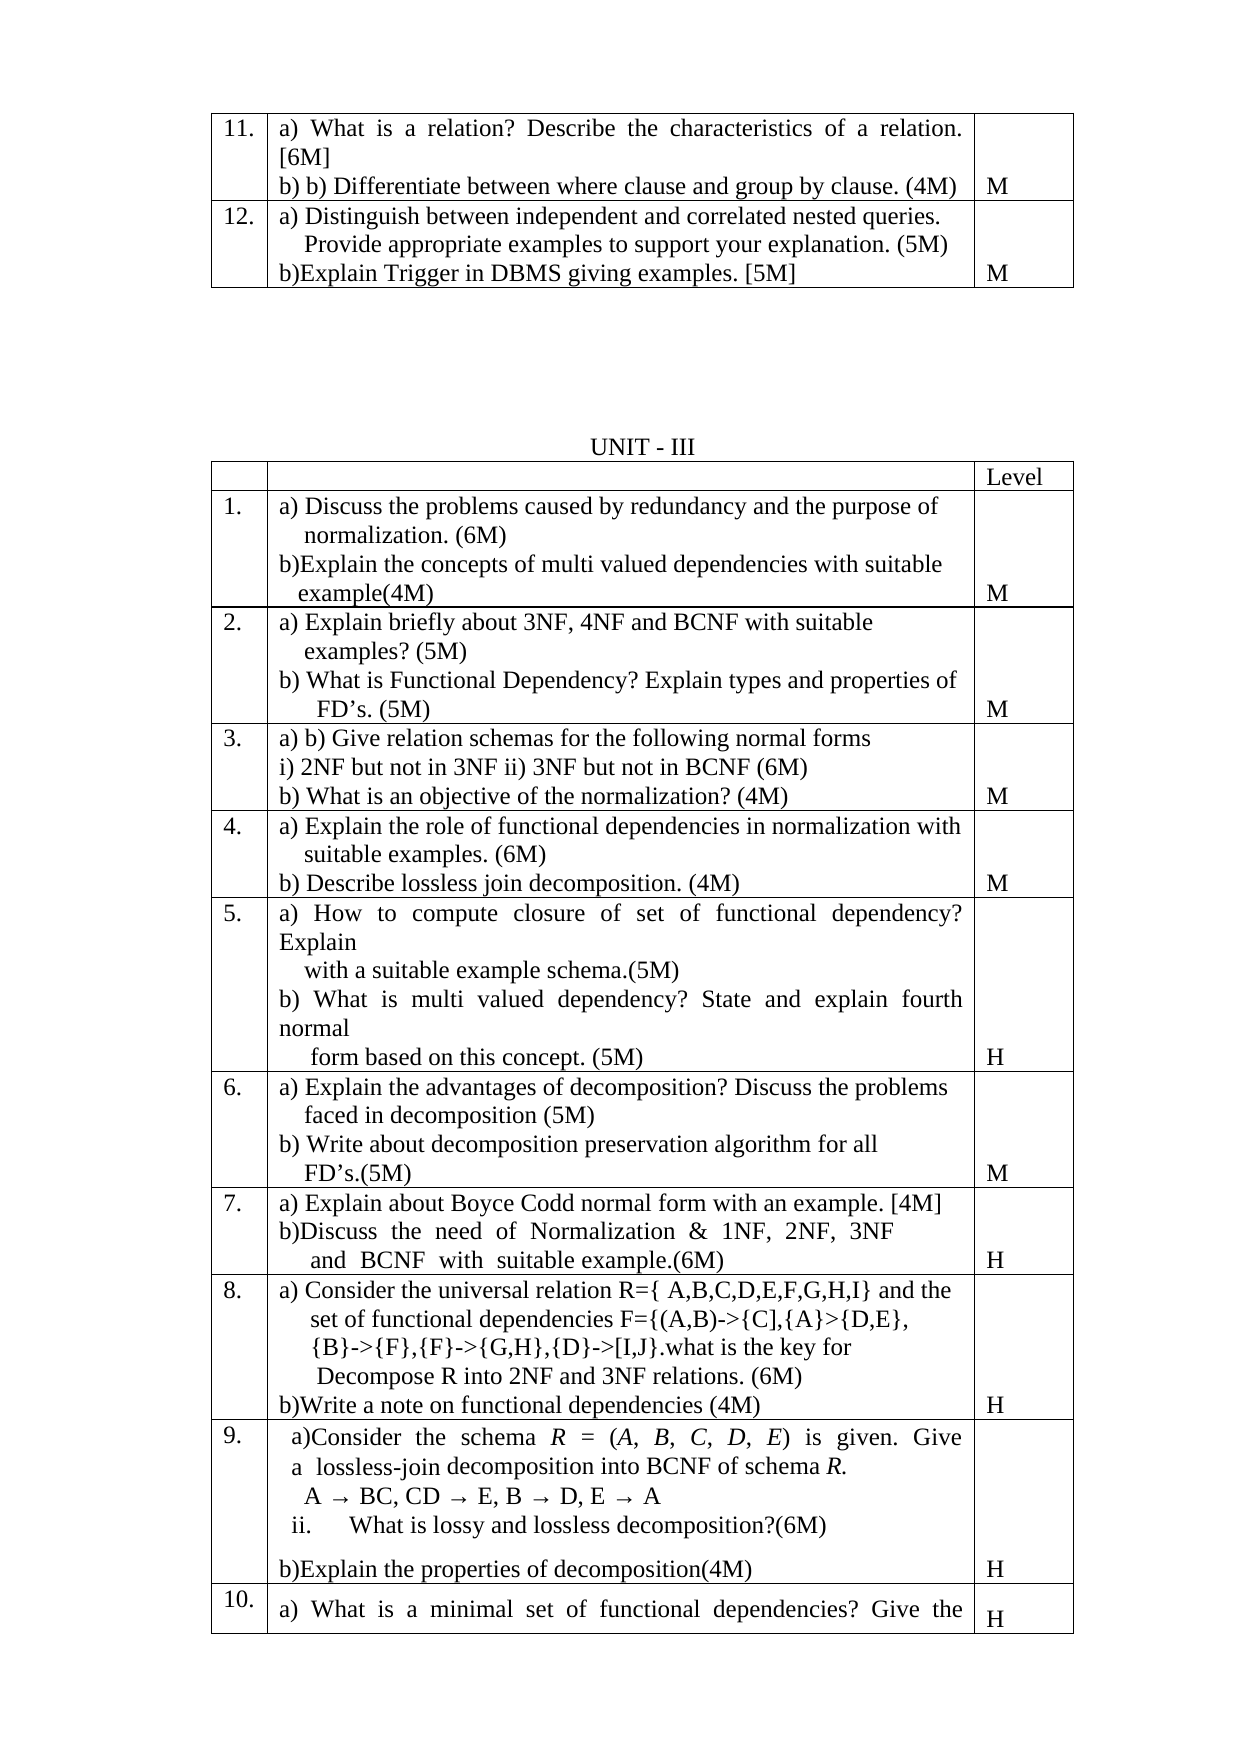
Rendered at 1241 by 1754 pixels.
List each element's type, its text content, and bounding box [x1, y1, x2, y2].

table_cell a) Explain the advantages of decomposition? Discuss the problems faced in decomposition (5M) b) Write about decomposition preservation algorithm for all FD’s.(5M) [268, 1072, 974, 1187]
table_cell 2. [212, 608, 267, 722]
table_cell H [975, 898, 1073, 1071]
table_cell M [975, 201, 1073, 287]
table_cell a) Explain the role of functional dependencies in normalization with suitable examples. (6M) b) Describe lossless join decomposition. (4M) [268, 811, 974, 897]
table_cell 1. [212, 491, 267, 606]
table_cell a) How to compute closure of set of functional dependency? Explain with a suitable example schema.(5M) b) What is multi valued dependency? State and explain fourth normal form based on this concept. (5M) [268, 898, 974, 1071]
table_cell 5. [212, 898, 267, 1071]
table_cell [268, 1584, 974, 1633]
table_cell M [975, 114, 1073, 200]
table_cell a) Explain about Boyce Codd normal form with an example. [4M] b)Discuss the need of Normalization & 1NF, 2NF, 3NF and BCNF with suitable example.(6M) [268, 1188, 974, 1274]
table_cell a) Discuss the problems caused by redundancy and the purpose of normalization. (6M) b)Explain the concepts of multi valued dependencies with suitable example(4M) [268, 491, 974, 606]
table_cell H [975, 1275, 1073, 1419]
table_cell M [975, 724, 1073, 810]
table_cell a) Consider the universal relation R={ A,B,C,D,E,F,G,H,I} and the set of functional dependencies F={(A,B)->{C],{A}>{D,E}, {B}->{F},{F}->{G,H},{D}->[I,J}.what is the key for Decompose R into 2NF and 3NF relations. (6M) b)Write a note on functional dependencies (4M) [268, 1275, 974, 1419]
table_cell M [975, 1072, 1073, 1187]
table_cell 10. [212, 1584, 267, 1633]
table_header [268, 462, 974, 490]
table_cell H [975, 1420, 1073, 1583]
table_cell 8. [212, 1275, 267, 1419]
table_cell 12. [212, 201, 267, 287]
table_cell 7. [212, 1188, 267, 1274]
table_header Level [975, 462, 1073, 490]
table_cell 11. [212, 114, 267, 200]
table_cell a) Distinguish between independent and correlated nested queries. Provide appropriate examples to support your explanation. (5M) b)Explain Trigger in DBMS giving examples. [5M] [268, 201, 974, 287]
table_cell H [975, 1188, 1073, 1274]
table_cell a) b) Give relation schemas for the following normal forms i) 2NF but not in 3NF ii) 3NF but not in BCNF (6M) b) What is an objective of the normalization? (4M) [268, 724, 974, 810]
table_cell a) Explain briefly about 3NF, 4NF and BCNF with suitable examples? (5M) b) What is Functional Dependency? Explain types and properties of FD’s. (5M) [268, 608, 974, 722]
text UNIT - III [150, 432, 1135, 461]
table_cell M [975, 811, 1073, 897]
table_cell 3. [212, 724, 267, 810]
table_cell 6. [212, 1072, 267, 1187]
table_cell H [975, 1584, 1073, 1633]
table_cell M [975, 608, 1073, 722]
table_cell b)Explain the properties of decomposition(4M) [268, 1420, 974, 1583]
table_cell a) What is a relation? Describe the characteristics of a relation. [6M] b) b) Differentiate between where clause and group by clause. (4M) [268, 114, 974, 200]
table_cell 9. [212, 1420, 267, 1583]
table_header [212, 462, 267, 490]
table_cell 4. [212, 811, 267, 897]
table_cell M [975, 491, 1073, 606]
